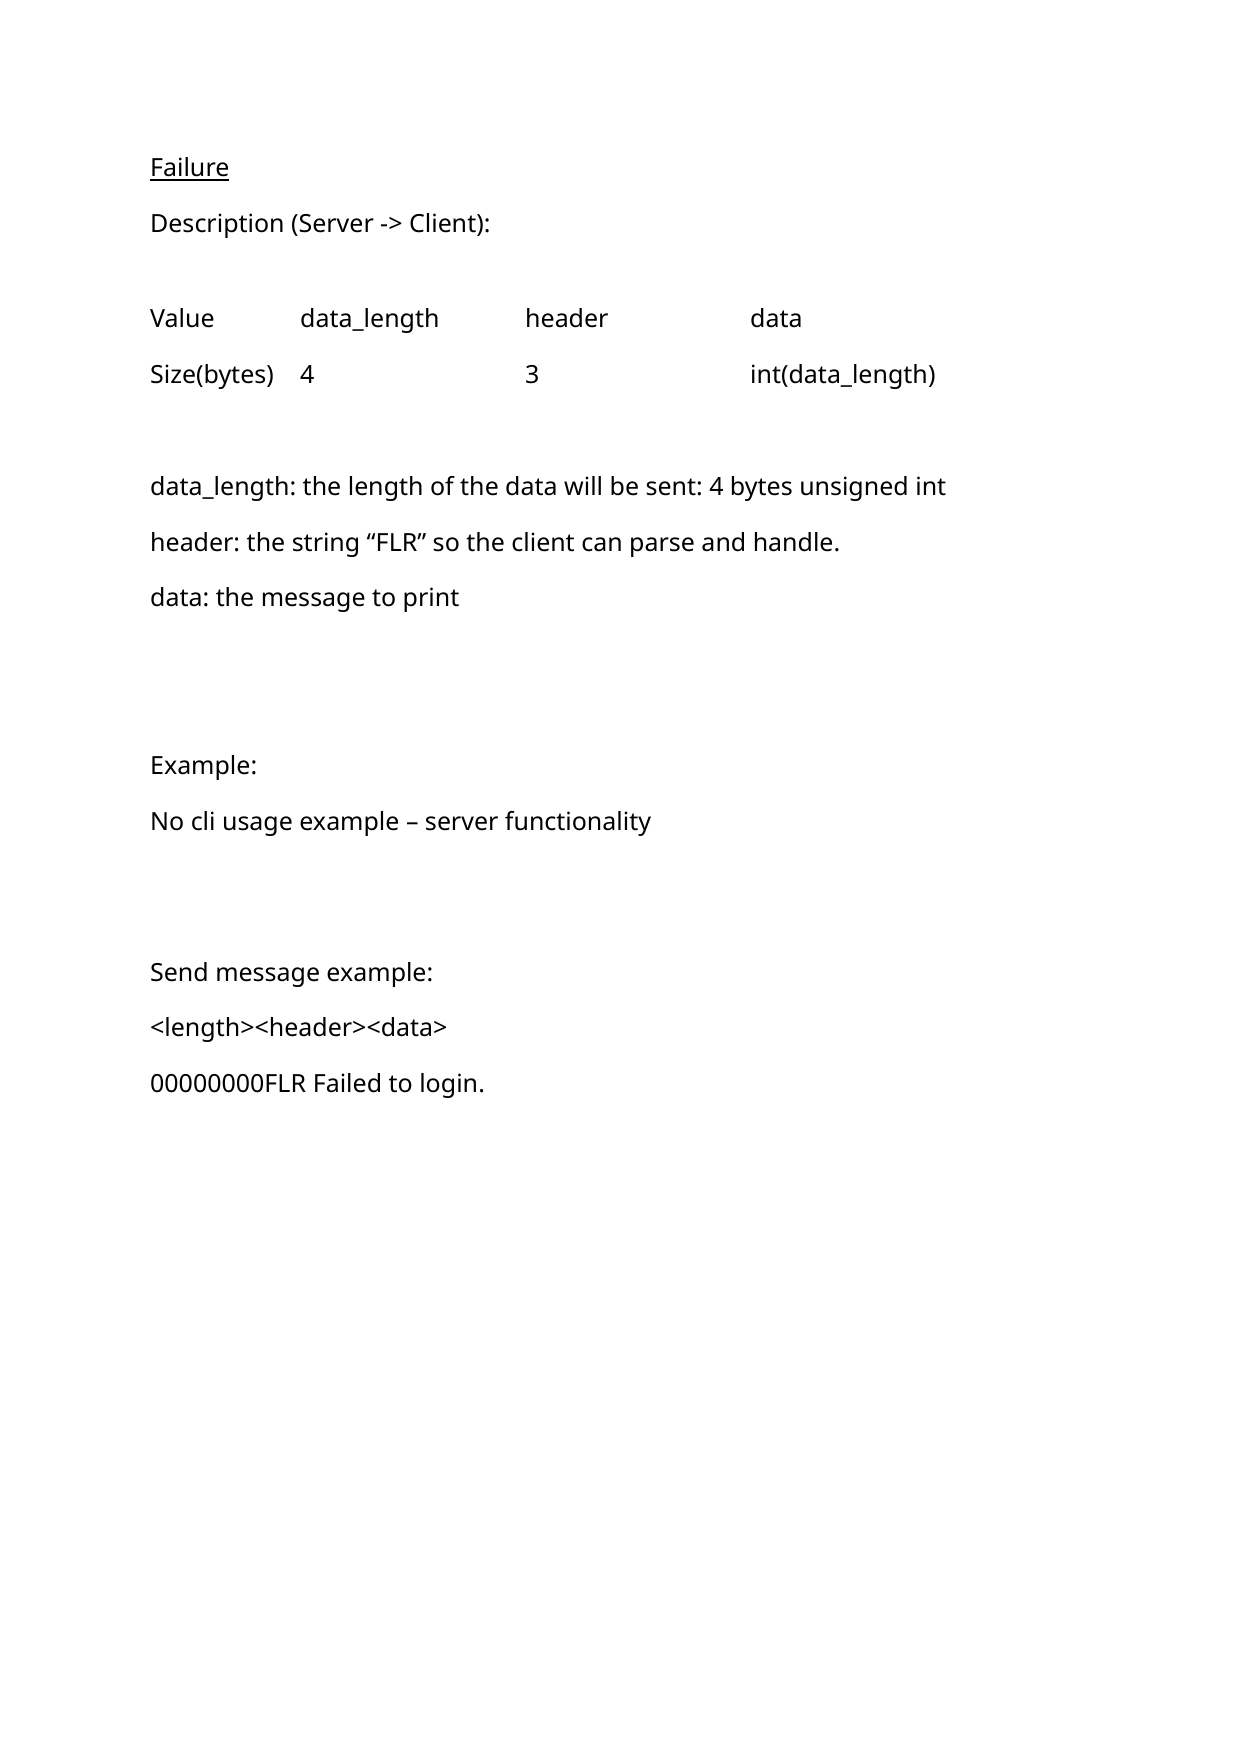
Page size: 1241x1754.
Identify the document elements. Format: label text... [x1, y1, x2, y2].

text Example: [150, 747, 1090, 782]
text 00000000FLR Failed to login. [150, 1066, 1090, 1100]
text <length><header><data> [150, 1010, 1090, 1044]
text Send message example: [150, 954, 1090, 988]
text header: the string “FLR” so the client can parse and handle. [150, 524, 1090, 558]
text Size(bytes) 4 3 int(data_length) [150, 357, 1090, 391]
text Failure [150, 150, 1090, 184]
text Description (Server -> Client): [150, 206, 1090, 240]
text No cli usage example – server functionality [150, 803, 1090, 877]
text data_length: the length of the data will be sent: 4 bytes unsigned int [150, 468, 1090, 502]
text Value data_length header data [150, 262, 1090, 335]
text data: the message to print [150, 580, 1090, 614]
